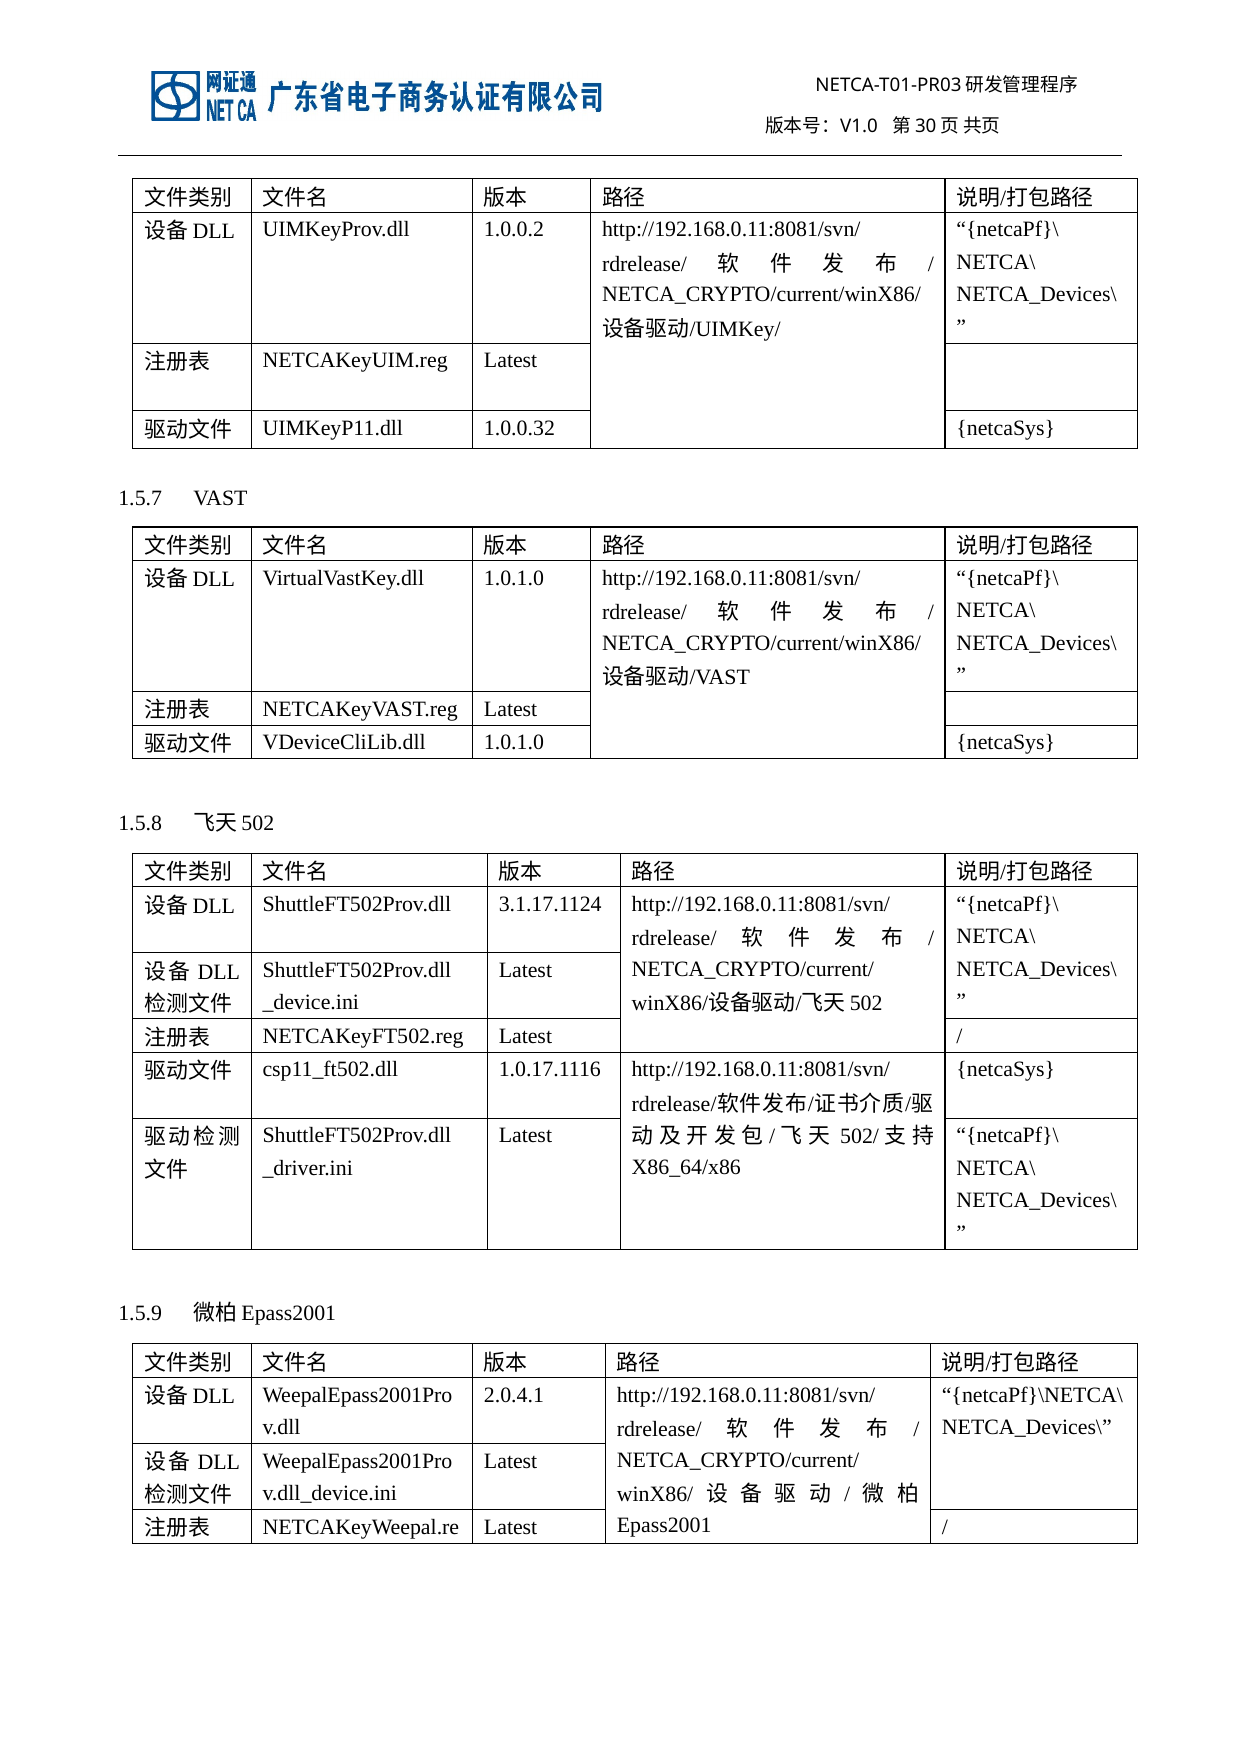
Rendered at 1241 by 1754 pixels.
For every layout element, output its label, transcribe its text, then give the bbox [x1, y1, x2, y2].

table_cell 设备DLL检测文件 [133, 953, 251, 1018]
table_cell Latest [473, 692, 590, 724]
table_cell 驱动文件 [133, 411, 251, 448]
table_header 路径 [591, 179, 944, 212]
table_cell 驱动文件 [133, 1053, 251, 1118]
table_cell 设备DLL [133, 561, 251, 691]
table_cell 注册表 [133, 344, 251, 410]
table_cell [946, 344, 1137, 410]
table_cell {netcaSys} [946, 1053, 1137, 1118]
table_header 文件类别 [133, 854, 251, 886]
table_header 版本 [473, 179, 590, 212]
table_cell UIMKeyP11.dll [252, 411, 472, 448]
table_header 文件名 [252, 1344, 472, 1377]
table_cell WeepalEpass2001Prov.dll [252, 1378, 472, 1443]
table_header 版本 [488, 854, 620, 886]
table_cell 驱动文件 [133, 726, 251, 758]
table_cell NETCAKeyUIM.reg [252, 344, 472, 410]
table_cell 设备DLL检测文件 [133, 1444, 251, 1509]
table_cell “{netcaPf}\NETCA\NETCA_Devices\” [946, 213, 1137, 343]
table_cell NETCAKeyFT502.reg [252, 1019, 487, 1052]
table_header 说明/打包路径 [946, 854, 1137, 886]
table_cell 1.0.1.0 [473, 726, 590, 758]
table_cell ShuttleFT502Prov.dll _device.ini [252, 953, 487, 1018]
table_cell Latest [473, 1510, 605, 1542]
table_cell VirtualVastKey.dll [252, 561, 472, 691]
table_header 版本 [473, 1344, 605, 1377]
table_cell Latest [473, 344, 590, 410]
subtitle VAST [118, 481, 1122, 514]
subtitle 微柏Epass2001 [118, 1295, 1122, 1327]
table_cell http://192.168.0.11:8081/svn/rdrelease/软件发布/证书介质/驱动及开发包/飞天502/支持X86_64/x86 [621, 1053, 944, 1249]
table_cell WeepalEpass2001Prov.dll_device.ini [252, 1444, 472, 1509]
table_header 说明/打包路径 [946, 528, 1137, 560]
table_cell ShuttleFT502Prov.dll _driver.ini [252, 1119, 487, 1249]
table_cell 2.0.4.1 [473, 1378, 605, 1443]
table_header 路径 [621, 854, 944, 886]
table_cell Latest [488, 1019, 620, 1052]
table_header 文件名 [252, 179, 472, 212]
table_cell {netcaSys} [946, 726, 1137, 758]
table_cell 1.0.0.2 [473, 213, 590, 343]
table_cell ShuttleFT502Prov.dll [252, 887, 487, 952]
table_cell NETCAKeyVAST.reg [252, 692, 472, 724]
subtitle 飞天502 [118, 804, 1122, 837]
table_cell / [931, 1510, 1137, 1542]
table_cell / [946, 1019, 1137, 1052]
table_cell VDeviceCliLib.dll [252, 726, 472, 758]
table_cell 设备DLL [133, 887, 251, 952]
table_cell “{netcaPf}\NETCA\NETCA_Devices\” [946, 561, 1137, 691]
table_header 文件类别 [133, 1344, 251, 1377]
table_cell 1.0.0.32 [473, 411, 590, 448]
table_header 文件名 [252, 528, 472, 560]
table_header 文件类别 [133, 179, 251, 212]
table_cell 设备DLL [133, 213, 251, 343]
table_cell 设备DLL [133, 1378, 251, 1443]
table_cell 注册表 [133, 692, 251, 724]
table_cell Latest [488, 953, 620, 1018]
table_cell Latest [488, 1119, 620, 1249]
table_cell http://192.168.0.11:8081/svn/rdrelease/软件发布/NETCA_CRYPTO/current/winX86/设备驱动/飞天502 [621, 887, 944, 1052]
table_cell “{netcaPf}\NETCA\NETCA_Devices\” [946, 887, 1137, 1018]
table_header 路径 [606, 1344, 930, 1377]
table_cell “{netcaPf}\NETCA\NETCA_Devices\” [946, 1119, 1137, 1249]
table_cell “{netcaPf}\NETCA\NETCA_Devices\” [931, 1378, 1137, 1509]
picture [151, 71, 602, 121]
table_header 路径 [591, 528, 944, 560]
table_cell {netcaSys} [946, 411, 1137, 448]
table_cell http://192.168.0.11:8081/svn/rdrelease/软件发布/NETCA_CRYPTO/current/winX86/设备驱动/微柏Epass2001 [606, 1378, 930, 1542]
table_header 文件类别 [133, 528, 251, 560]
table_cell UIMKeyProv.dll [252, 213, 472, 343]
table_cell http://192.168.0.11:8081/svn/rdrelease/软件发布/NETCA_CRYPTO/current/winX86/设备驱动/UIMKey/ [591, 213, 944, 448]
table_cell 1.0.17.1116 [488, 1053, 620, 1118]
table_cell 注册表 [133, 1510, 251, 1542]
table_cell 3.1.17.1124 [488, 887, 620, 952]
table_cell Latest [473, 1444, 605, 1509]
table_cell 1.0.1.0 [473, 561, 590, 691]
table_header 说明/打包路径 [946, 179, 1137, 212]
table_header 文件名 [252, 854, 487, 886]
table_cell http://192.168.0.11:8081/svn/rdrelease/软件发布/NETCA_CRYPTO/current/winX86/设备驱动/VAST [591, 561, 944, 758]
table_cell 驱动检测文件 [133, 1119, 251, 1249]
table_cell 注册表 [133, 1019, 251, 1052]
table_cell csp11_ft502.dll [252, 1053, 487, 1118]
table_cell [946, 692, 1137, 724]
table_cell NETCAKeyWeepal.reg [252, 1510, 472, 1542]
table_header 说明/打包路径 [931, 1344, 1137, 1377]
table_header 版本 [473, 528, 590, 560]
